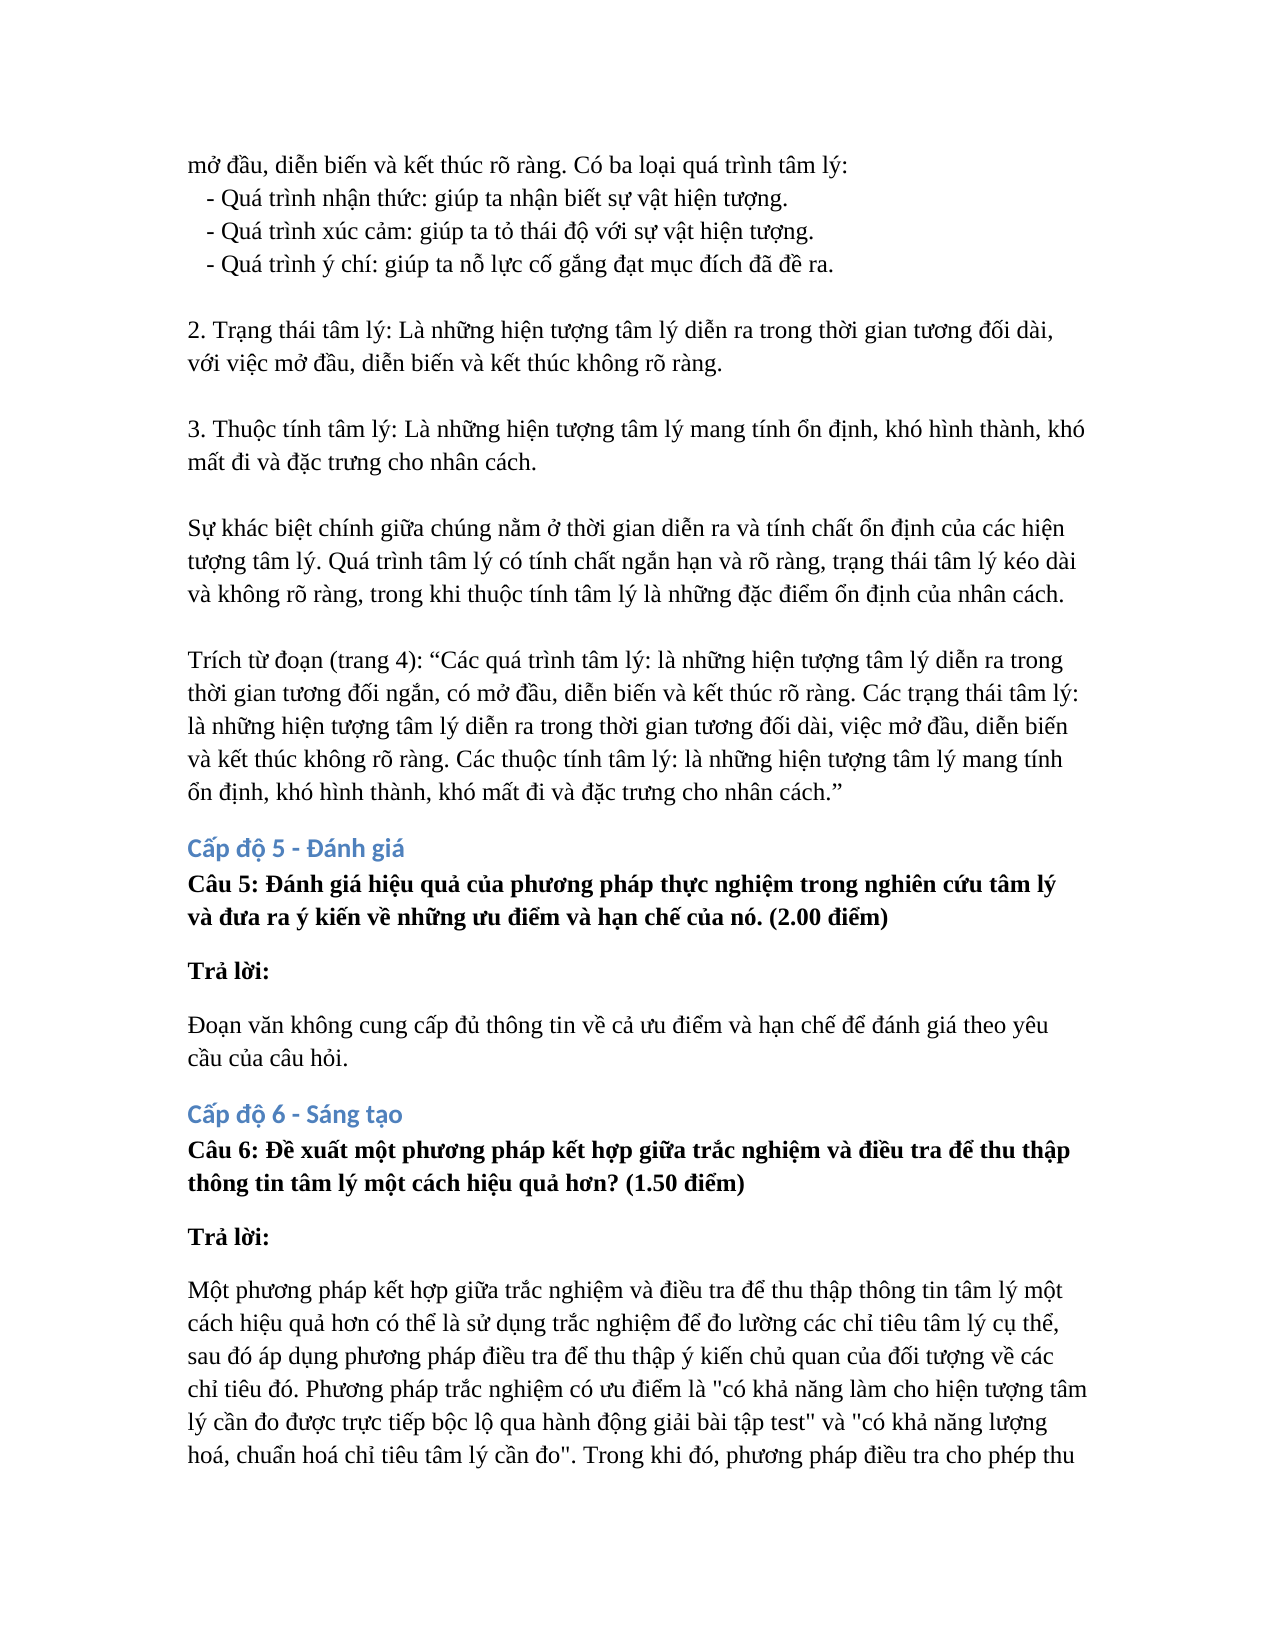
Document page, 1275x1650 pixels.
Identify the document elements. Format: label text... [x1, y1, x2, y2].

text Câu 5: Đánh giá hiệu quả của phương pháp thực nghiệm trong nghiên cứu tâm lý và đưa ra ý kiến về những ưu điểm và hạn chế của nó. (2.00 điểm) [187, 869, 1087, 931]
subtitle Cấp độ 5 - Đánh giá [187, 831, 1087, 864]
text Trả lời: [187, 956, 1087, 985]
subtitle Cấp độ 6 - Sáng tạo [187, 1097, 1087, 1130]
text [187, 1275, 1087, 1469]
text Đoạn văn không cung cấp đủ thông tin về cả ưu điểm và hạn chế để đánh giá theo yêu cầu của câu hỏi. [187, 1010, 1087, 1072]
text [187, 150, 1087, 806]
text Câu 6: Đề xuất một phương pháp kết hợp giữa trắc nghiệm và điều tra để thu thập thông tin tâm lý một cách hiệu quả hơn? (1.50 điểm) [187, 1135, 1087, 1196]
text Trả lời: [187, 1222, 1087, 1250]
